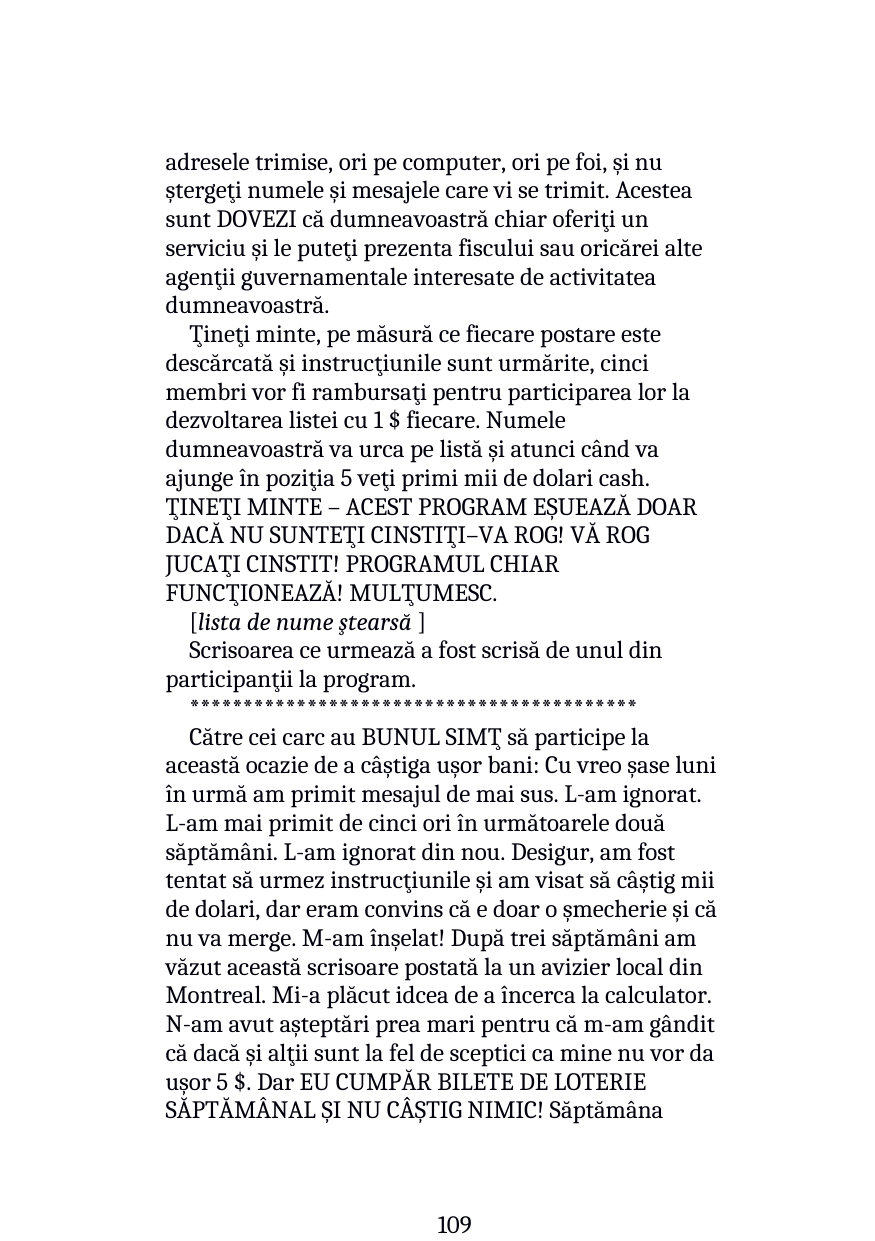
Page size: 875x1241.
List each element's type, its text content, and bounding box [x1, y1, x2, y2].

text Scrisoarea ce urmează a fost scrisă de unul din participanţii la program. [165, 636, 726, 694]
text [165, 722, 726, 1125]
text ****************************************** [165, 694, 726, 722]
text [lista de nume ştearsă ] [165, 607, 726, 636]
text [165, 147, 726, 320]
text Ţineţi minte, pe măsură ce fiecare postare este descărcată şi instrucţiunile sunt urmărite, cinci membri vor fi rambursaţi pentru participarea lor la dezvoltarea listei cu 1 $ fiecare. Numele dumneavoastră va urca pe listă şi atunci când va ajunge în poziţia 5 veţi primi mii de dolari cash. ŢINEŢI MINTE – ACEST PROGRAM EŞUEAZĂ DOAR DACĂ NU SUNTEŢI CINSTIŢI–VA ROG! VĂ ROG JUCAŢI CINSTIT! PROGRAMUL CHIAR FUNCŢIONEAZĂ! MULŢUMESC. [165, 320, 726, 607]
